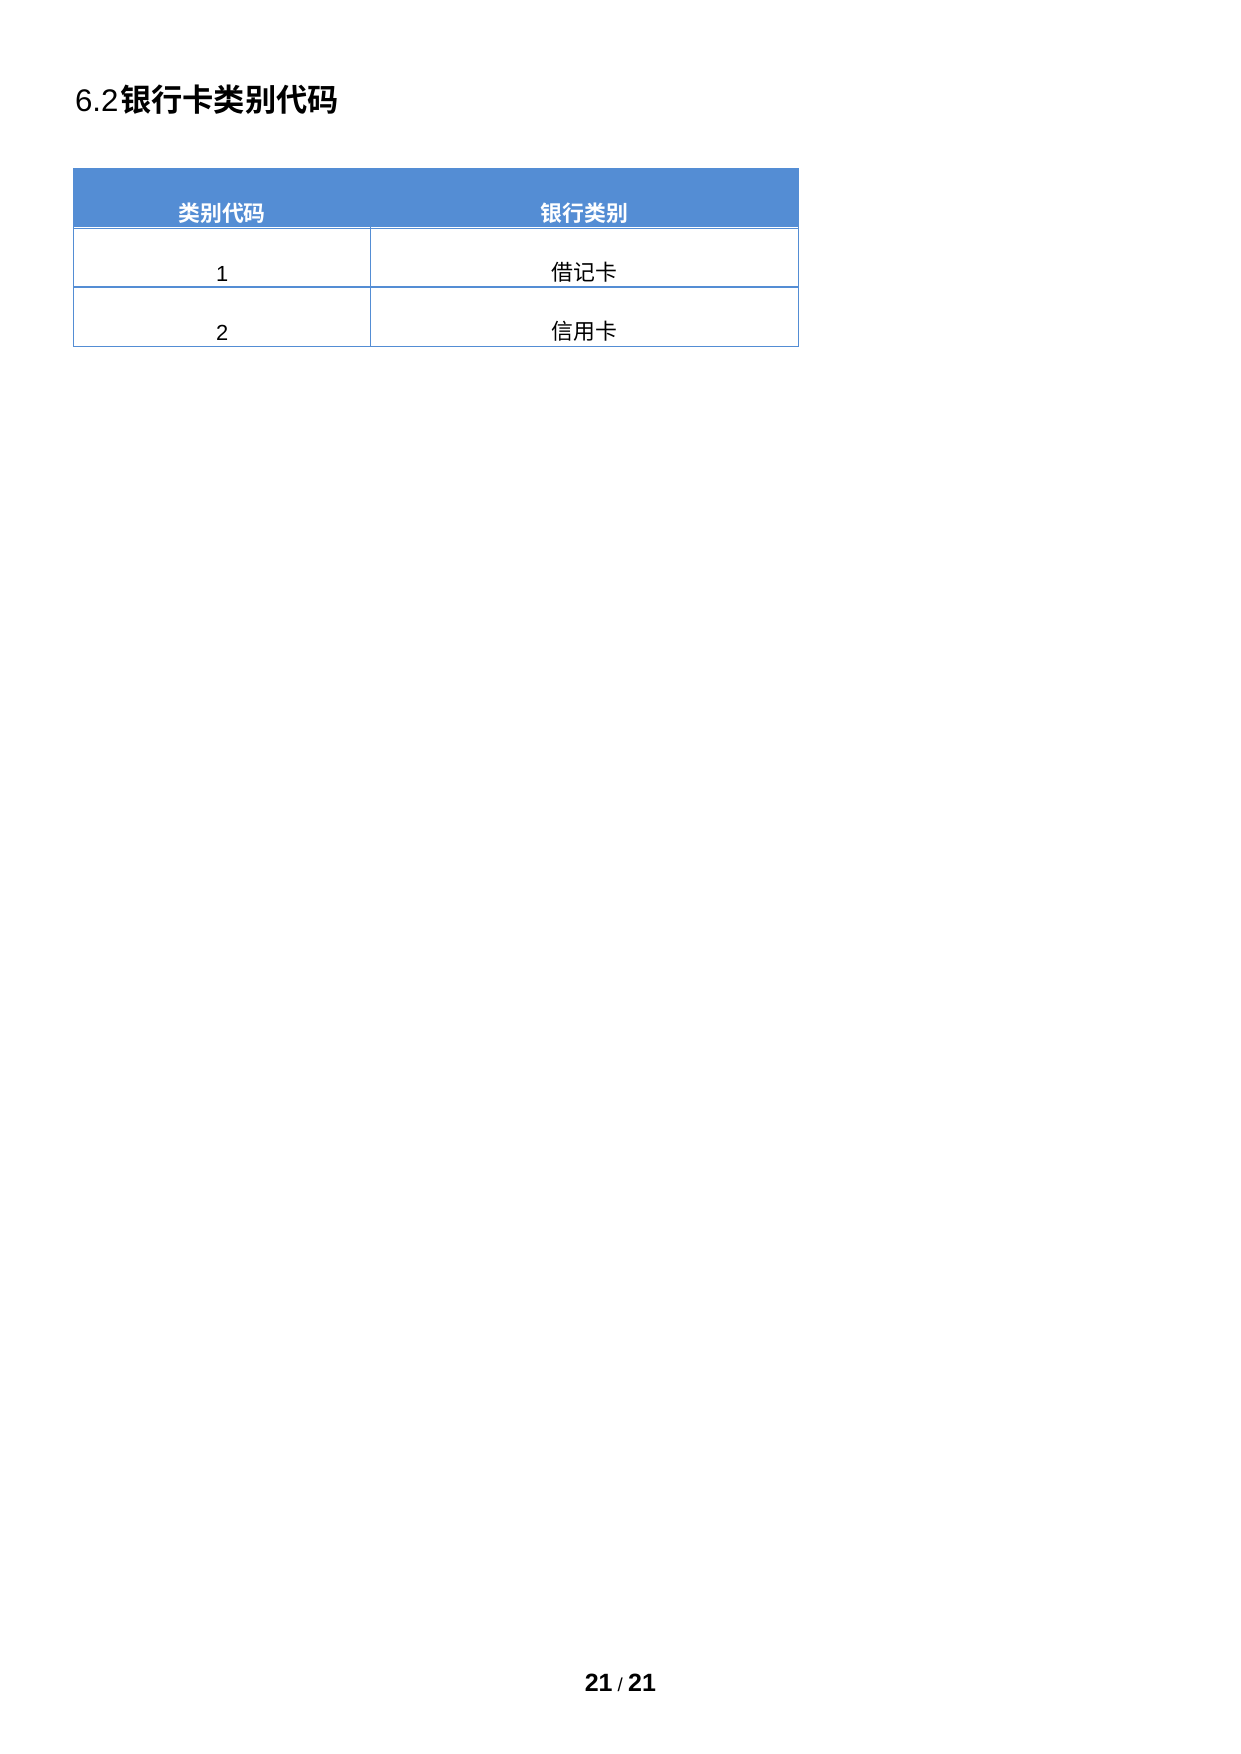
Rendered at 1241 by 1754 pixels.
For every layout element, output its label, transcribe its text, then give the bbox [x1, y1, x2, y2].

table_cell 1 [74, 229, 370, 286]
table_cell 借记卡 [371, 229, 798, 286]
table_header 银行类别 [371, 169, 798, 227]
table_cell 信用卡 [371, 288, 798, 346]
table_cell 2 [74, 288, 370, 346]
table_header 类别代码 [74, 169, 370, 227]
subtitle 银行卡类别代码 [75, 75, 1165, 121]
